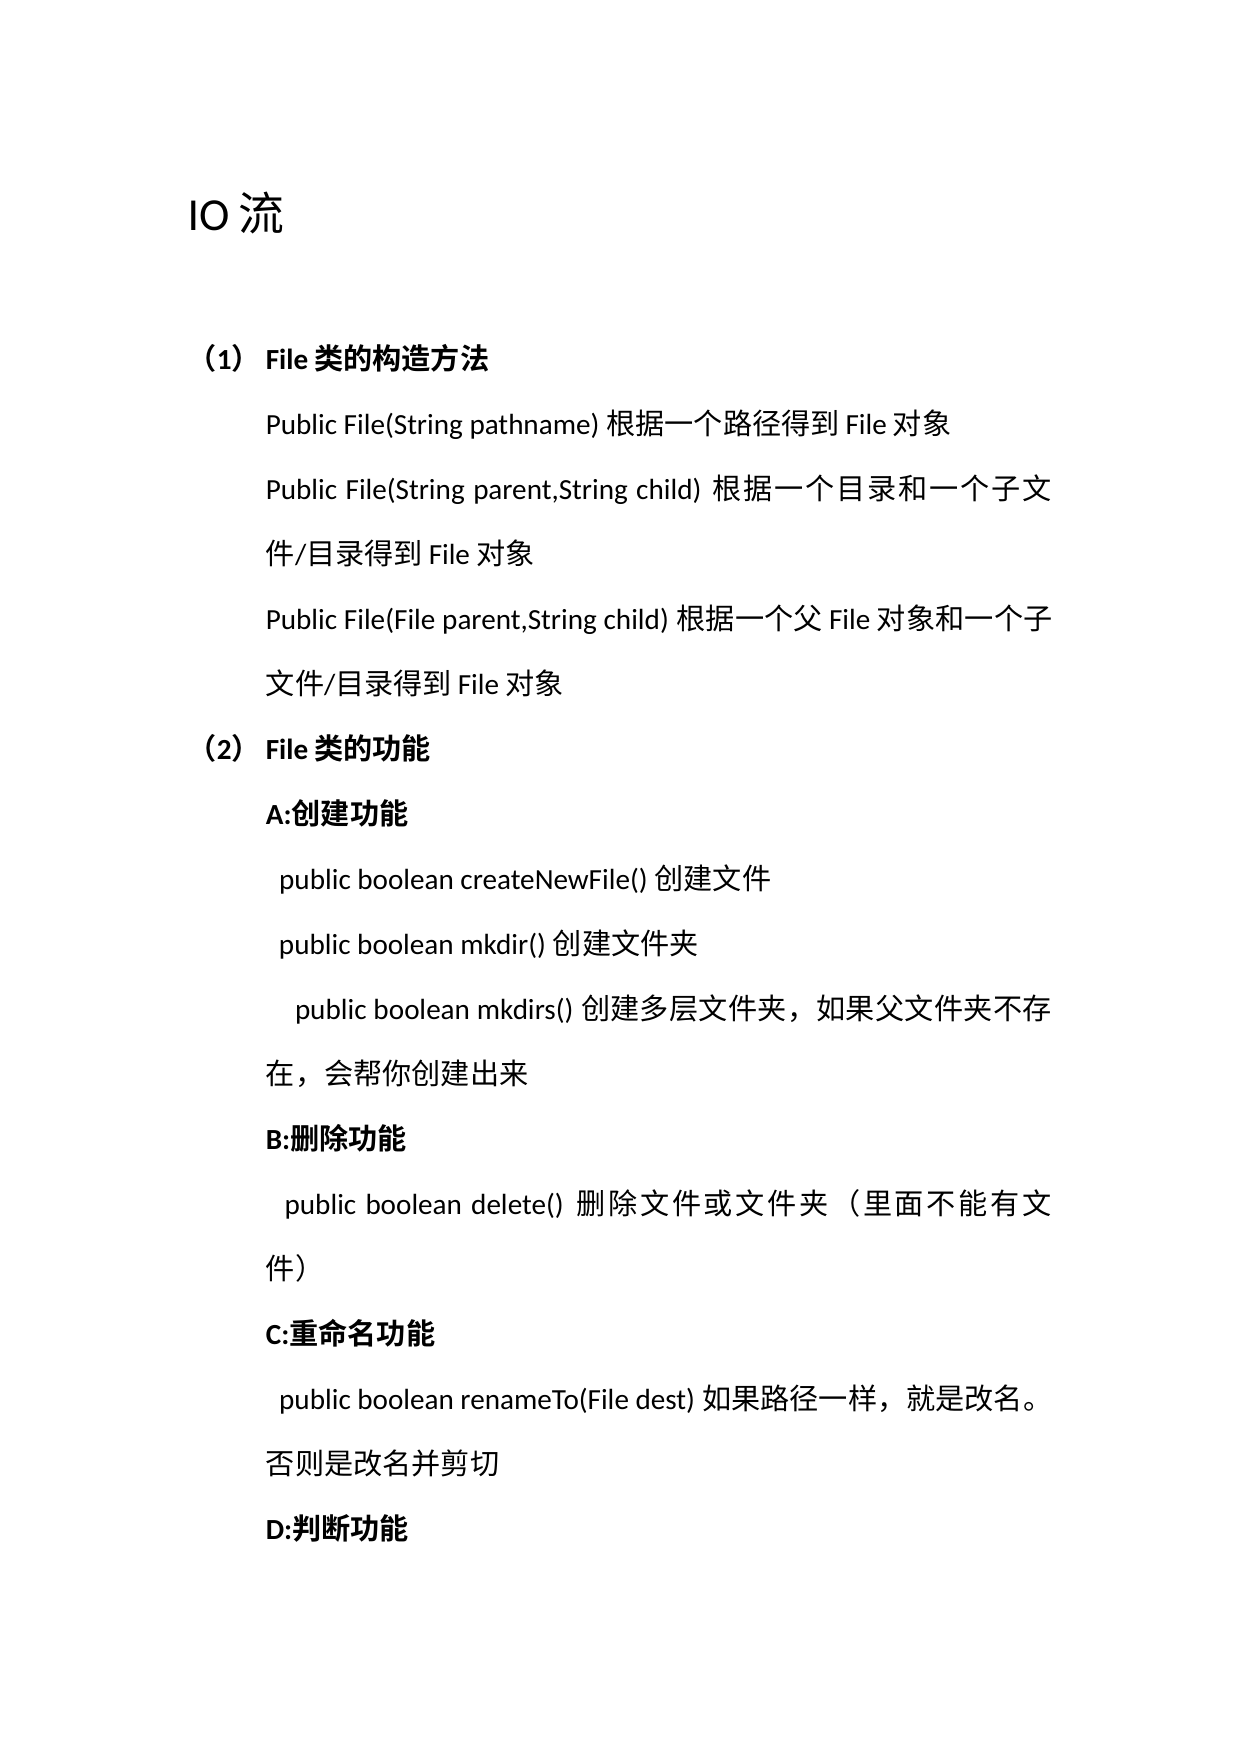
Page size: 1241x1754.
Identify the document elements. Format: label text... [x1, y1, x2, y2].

list public boolean renameTo(File dest) 如果路径一样，就是改名。否则是改名并剪切 [266, 1364, 1053, 1494]
list D:判断功能 [266, 1494, 1053, 1559]
list public boolean mkdir() 创建文件夹 [266, 909, 1053, 974]
list public boolean mkdirs() 创建多层文件夹，如果父文件夹不存在，会帮你创建出来 [266, 974, 1053, 1104]
list public boolean delete() 删除文件或文件夹（里面不能有文件） [266, 1169, 1053, 1299]
list File类的功能 [187, 714, 1053, 779]
list Public File(String pathname) 根据一个路径得到File对象 [266, 389, 1053, 454]
list C:重命名功能 [266, 1299, 1053, 1364]
text IO流 [187, 162, 1053, 259]
list Public File(File parent,String child) 根据一个父File对象和一个子文件/目录得到File对象 [266, 584, 1053, 714]
list public boolean createNewFile() 创建文件 [266, 844, 1053, 909]
list B:删除功能 [266, 1104, 1053, 1169]
list Public File(String parent,String child) 根据一个目录和一个子文件/目录得到File对象 [266, 454, 1053, 584]
list File类的构造方法 [187, 324, 1053, 389]
list A:创建功能 [266, 779, 1053, 844]
